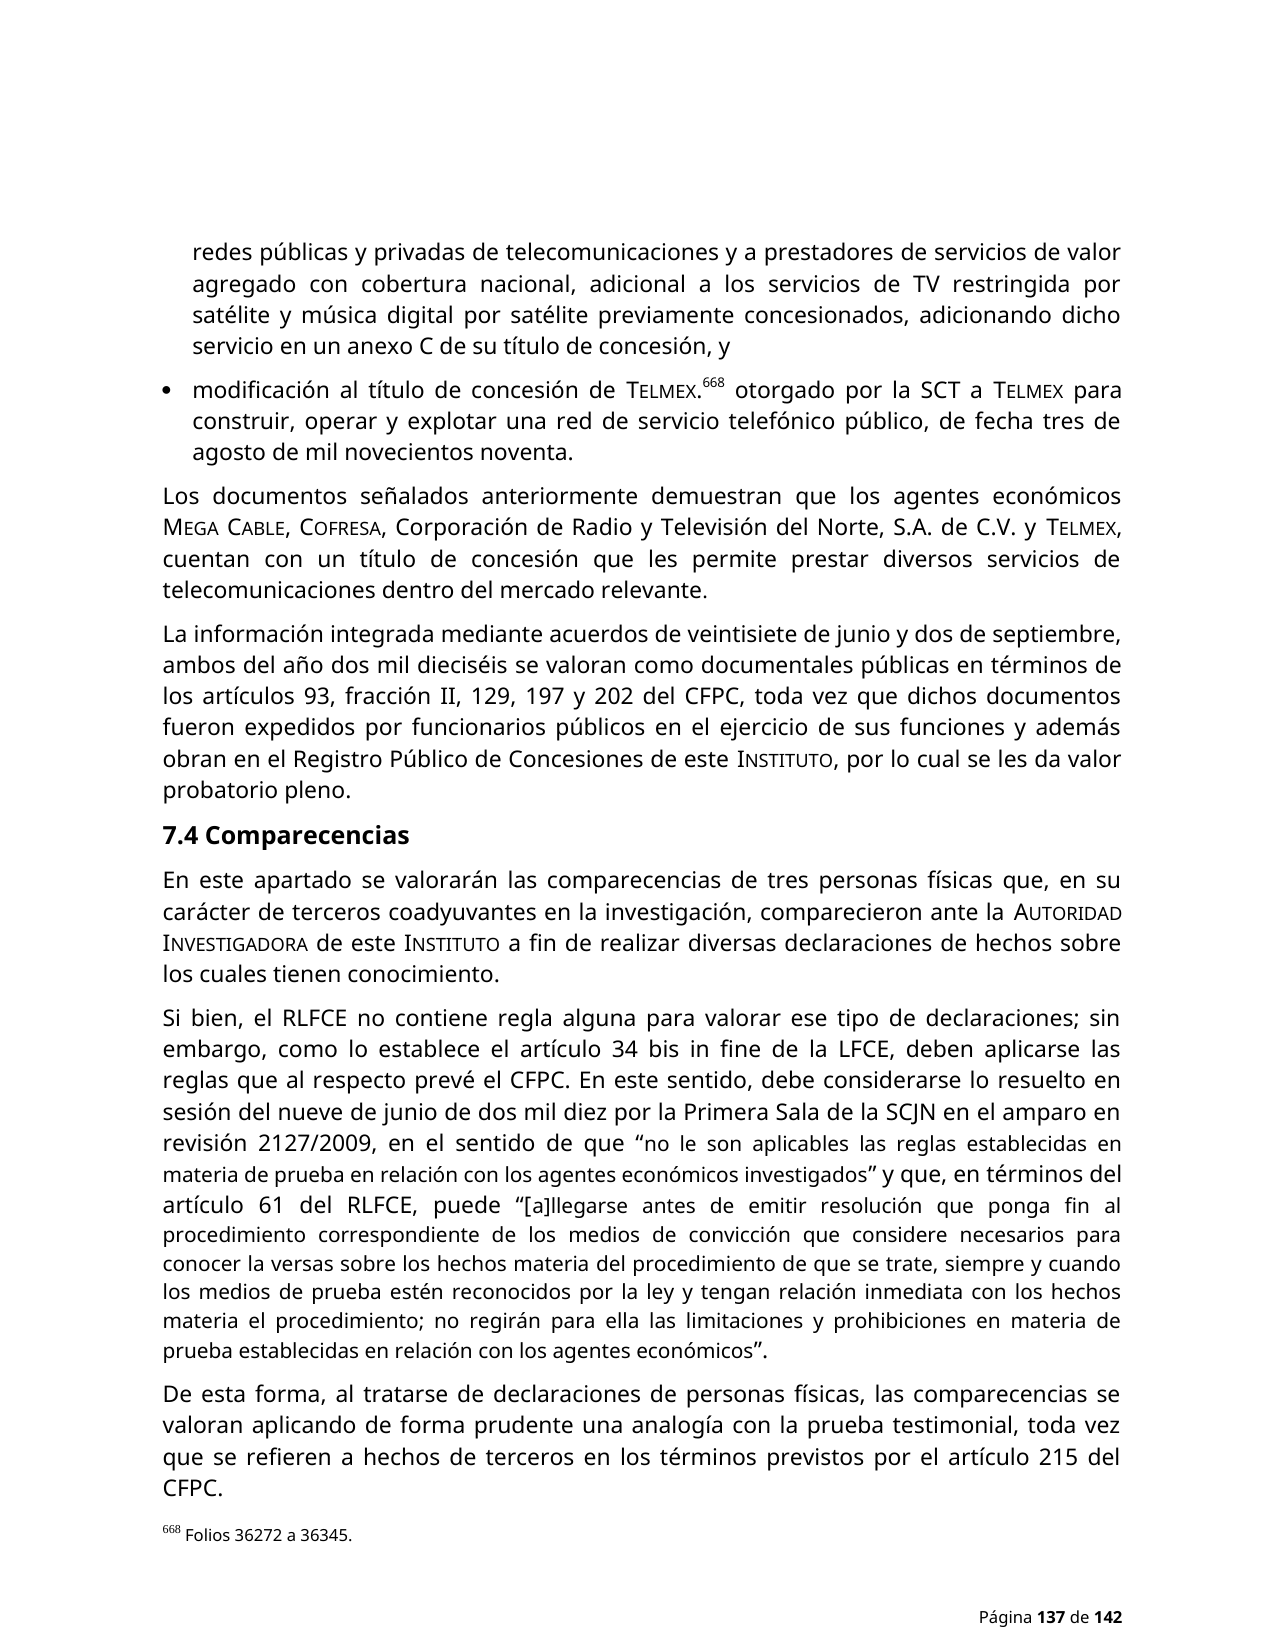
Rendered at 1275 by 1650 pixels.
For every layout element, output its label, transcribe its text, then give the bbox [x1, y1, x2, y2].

text La información integrada mediante acuerdos de veintisiete de junio y dos de septiembre, ambos del año dos mil dieciséis se valoran como documentales públicas en términos de los artículos 93, fracción II, 129, 197 y 202 del CFPC, toda vez que dichos documentos fueron expedidos por funcionarios públicos en el ejercicio de sus funciones y además obran en el Registro Público de Concesiones de este Instituto, por lo cual se les da valor probatorio pleno. [162, 618, 1122, 805]
subtitle 7.4 Comparecencias [162, 818, 1122, 852]
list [162, 236, 1122, 361]
text En este apartado se valorarán las comparecencias de tres personas físicas que, en su carácter de terceros coadyuvantes en la investigación, comparecieron ante la Autoridad Investigadora de este Instituto a fin de realizar diversas declaraciones de hechos sobre los cuales tienen conocimiento. [162, 864, 1122, 989]
list Los documentos señalados anteriormente demuestran que los agentes económicos Mega Cable, Cofresa, Corporación de Radio y Televisión del Norte, S.A. de C.V. y Telmex, cuentan con un título de concesión que les permite prestar diversos servicios de telecomunicaciones dentro del mercado relevante. [162, 480, 1122, 605]
list modificación al título de concesión de Telmex. otorgado por la SCT a Telmex para construir, operar y explotar una red de servicio telefónico público, de fecha tres de agosto de mil novecientos noventa. [162, 374, 1122, 468]
text De esta forma, al tratarse de declaraciones de personas físicas, las comparecencias se valoran aplicando de forma prudente una analogía con la prueba testimonial, toda vez que se refieren a hechos de terceros en los términos previstos por el artículo 215 del CFPC. [162, 1378, 1122, 1503]
text Si bien, el RLFCE no contiene regla alguna para valorar ese tipo de declaraciones; sin embargo, como lo establece el artículo 34 bis in fine de la LFCE, deben aplicarse las reglas que al respecto prevé el CFPC. En este sentido, debe considerarse lo resuelto en sesión del nueve de junio de dos mil diez por la Primera Sala de la SCJN en el amparo en revisión 2127/2009, en el sentido de que “no le son aplicables las reglas establecidas en materia de prueba en relación con los agentes económicos investigados” y que, en términos del artículo 61 del RLFCE, puede “[a]llegarse antes de emitir resolución que ponga fin al procedimiento correspondiente de los medios de convicción que considere necesarios para conocer la versas sobre los hechos materia del procedimiento de que se trate, siempre y cuando los medios de prueba estén reconocidos por la ley y tengan relación inmediata con los hechos materia el procedimiento; no regirán para ella las limitaciones y prohibiciones en materia de prueba establecidas en relación con los agentes económicos”. [162, 1002, 1122, 1365]
